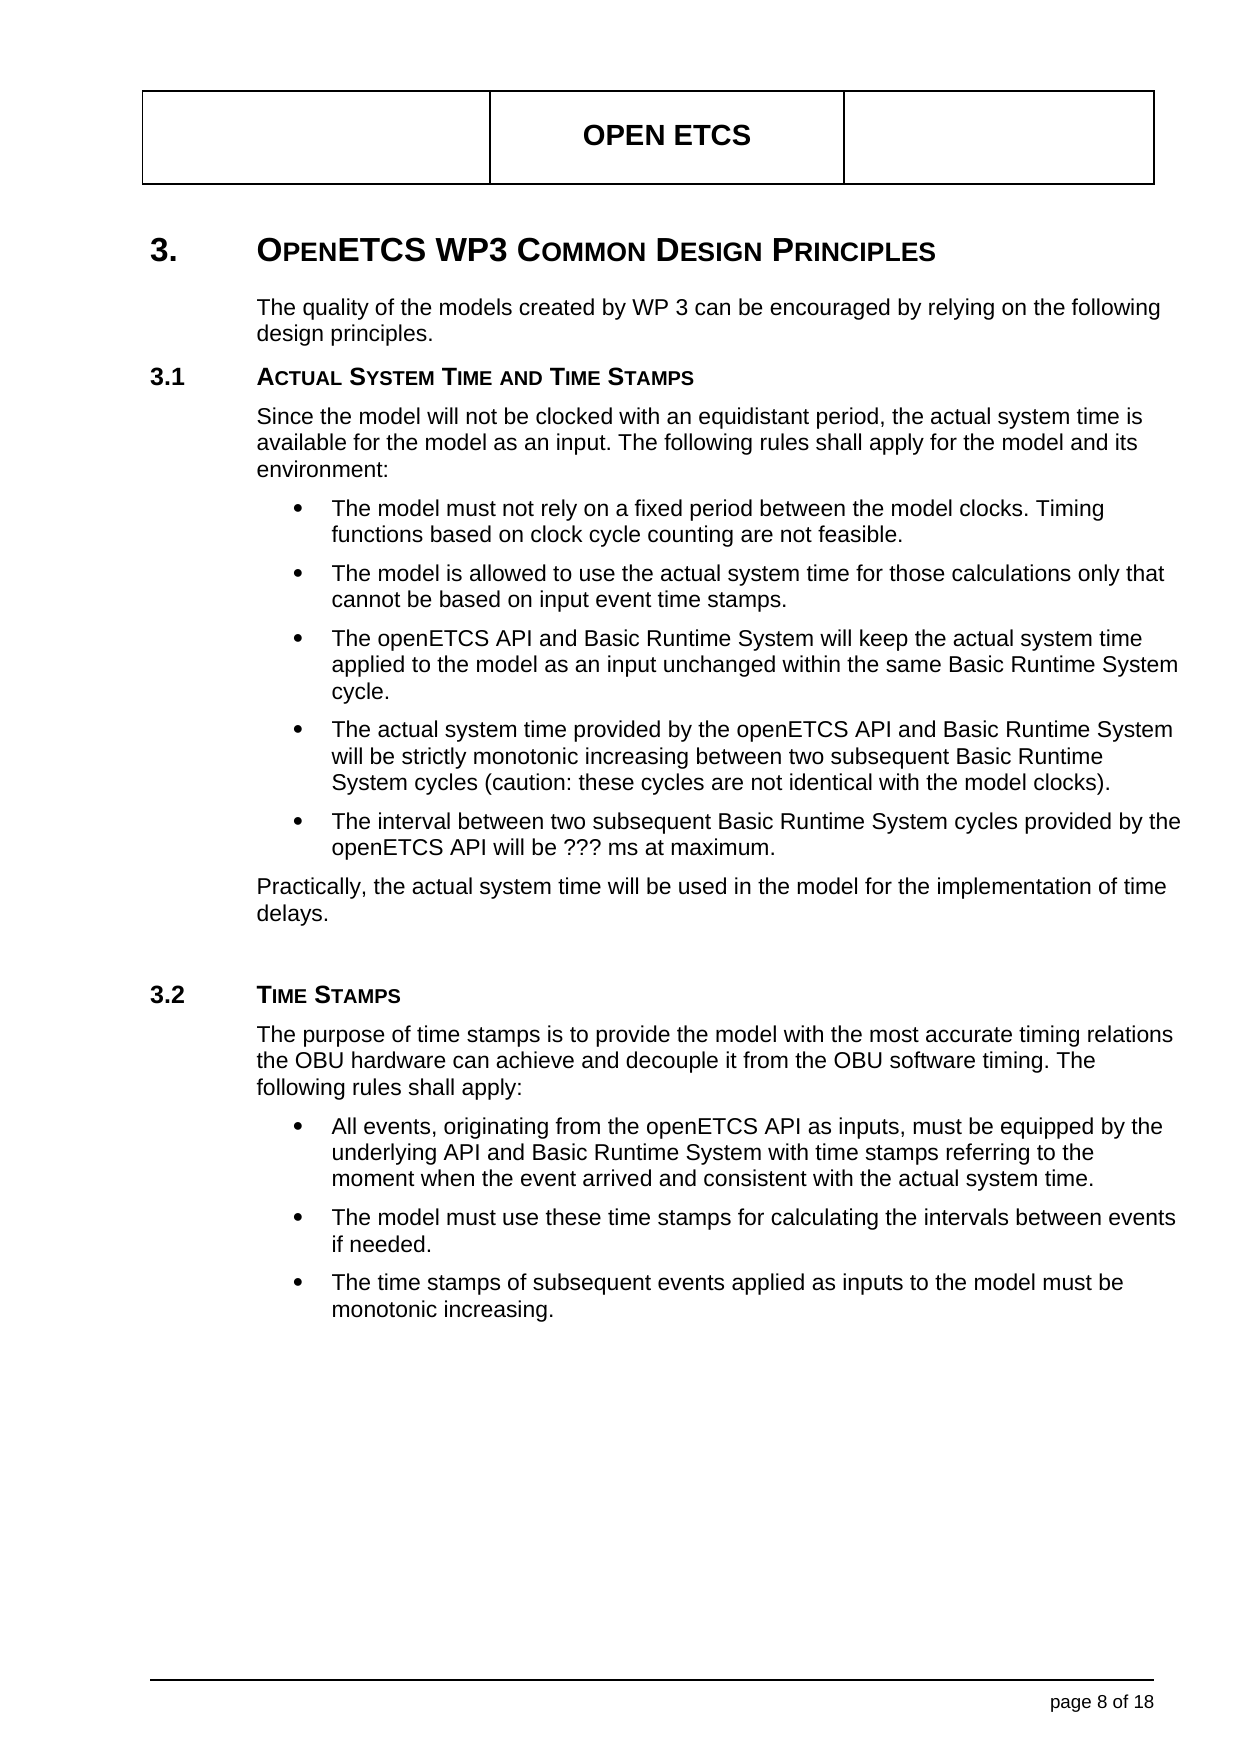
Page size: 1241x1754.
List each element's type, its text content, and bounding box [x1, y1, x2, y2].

list The model must not rely on a fixed period between the model clocks. Timing functions based on clock cycle counting are not feasible. [294, 494, 1181, 547]
text Since the model will not be clocked with an equidistant period, the actual system time is available for the model as an input. The following rules shall apply for the model and its environment: [256, 403, 1181, 482]
list All events, originating from the openETCS API as inputs, must be equipped by the underlying API and Basic Runtime System with time stamps referring to the moment when the event arrived and consistent with the actual system time. [294, 1113, 1181, 1192]
text The purpose of time stamps is to provide the model with the most accurate timing relations the OBU hardware can achieve and decouple it from the OBU software timing. The following rules shall apply: [256, 1021, 1181, 1100]
list The interval between two subsequent Basic Runtime System cycles provided by the openETCS API will be ??? ms at maximum. [294, 808, 1181, 861]
text Practically, the actual system time will be used in the model for the implementation of time delays. [256, 873, 1181, 926]
subtitle OpenETCS WP3 Common Design Principles [150, 231, 1181, 269]
subtitle Actual System Time and Time Stamps [150, 359, 1181, 390]
list The model must use these time stamps for calculating the intervals between events if needed. [294, 1204, 1181, 1257]
list The openETCS API and Basic Runtime System will keep the actual system time applied to the model as an input unchanged within the same Basic Runtime System cycle. [294, 625, 1181, 704]
subtitle Time Stamps [150, 977, 1181, 1008]
list The model is allowed to use the actual system time for those calculations only that cannot be based on input event time stamps. [294, 560, 1181, 612]
list The actual system time provided by the openETCS API and Basic Runtime System will be strictly monotonic increasing between two subsequent Basic Runtime System cycles (caution: these cycles are not identical with the model clocks). [294, 716, 1181, 796]
list The time stamps of subsequent events applied as inputs to the model must be monotonic increasing. [294, 1269, 1181, 1322]
text The quality of the models created by WP 3 can be encouraged by relying on the following design principles. [256, 294, 1181, 347]
